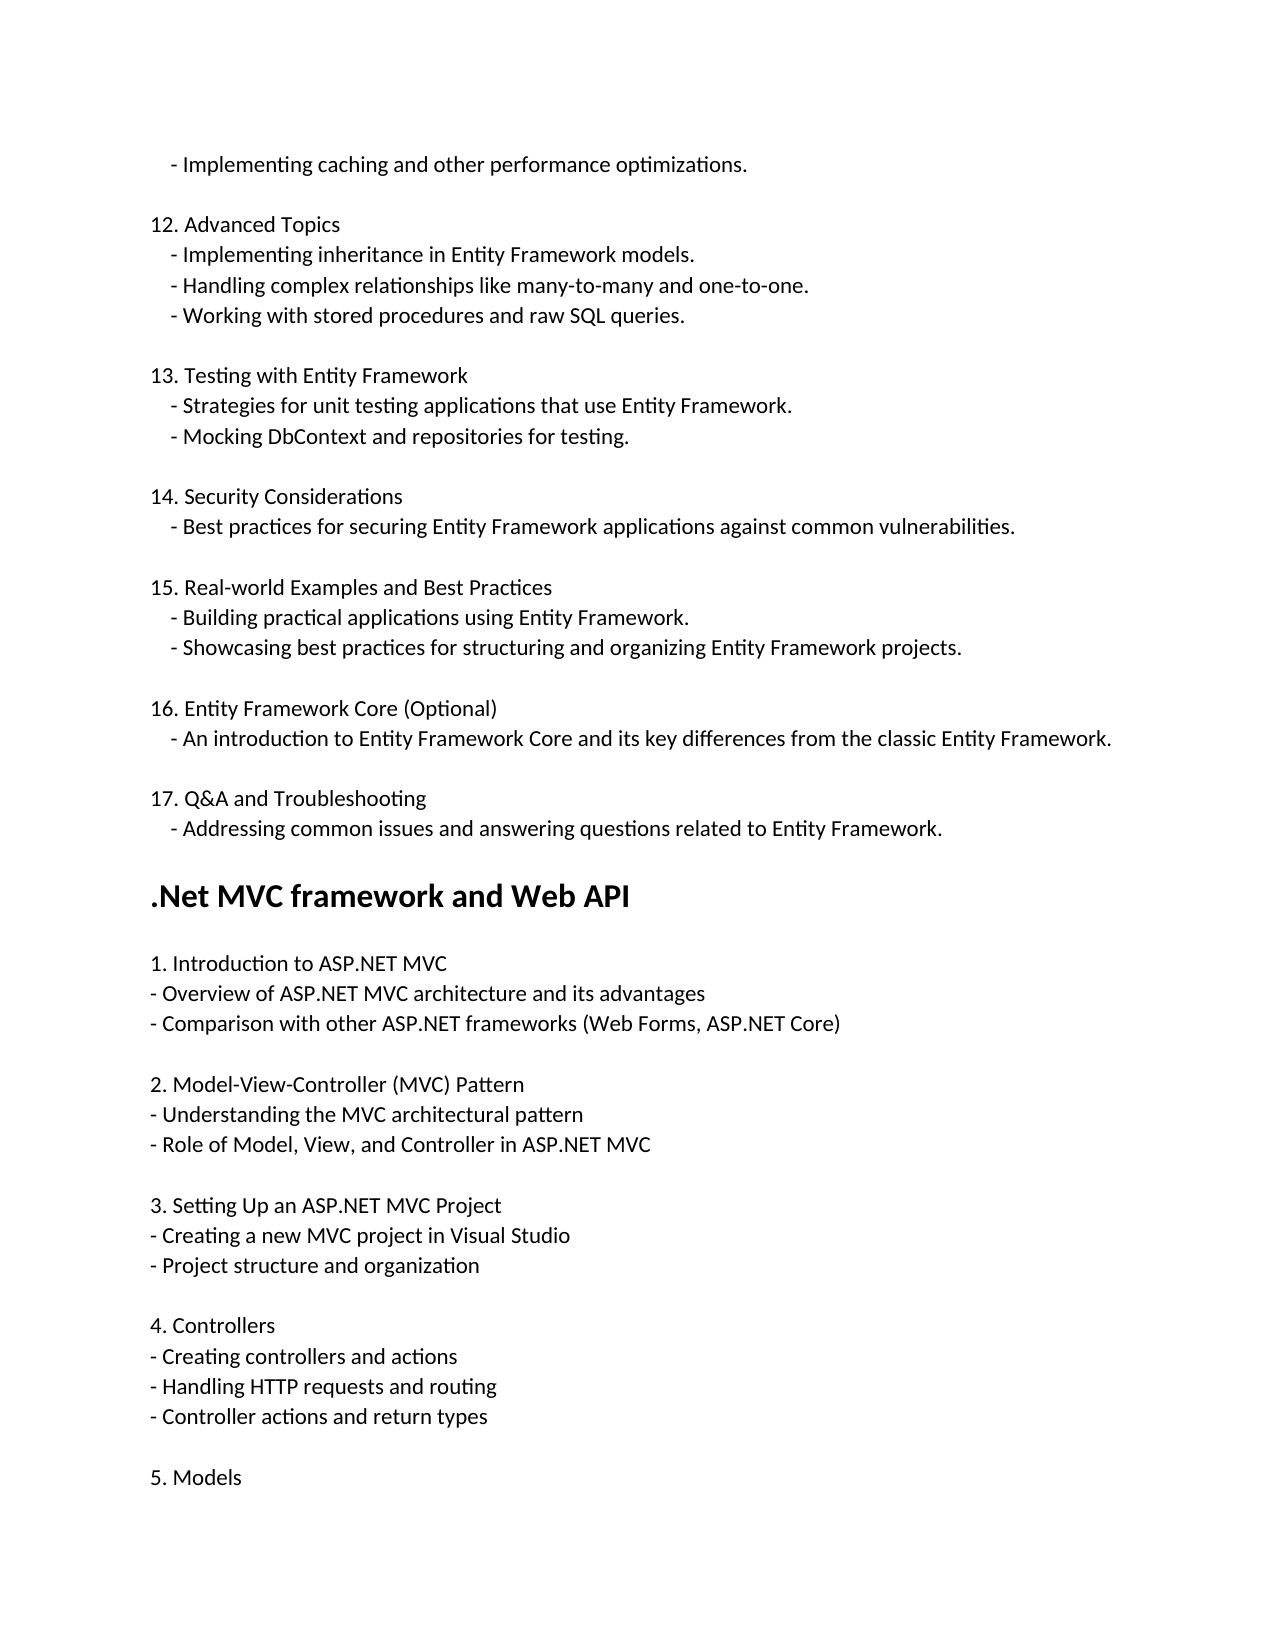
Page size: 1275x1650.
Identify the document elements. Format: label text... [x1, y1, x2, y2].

text 5. Models [150, 1463, 1125, 1491]
text - Building practical applications using Entity Framework. [150, 603, 1125, 631]
text 1. Introduction to ASP.NET MVC [150, 949, 1125, 977]
text - Comparison with other ASP.NET frameworks (Web Forms, ASP.NET Core) [150, 1009, 1125, 1038]
text 2. Model-View-Controller (MVC) Pattern [150, 1070, 1125, 1098]
text - Addressing common issues and answering questions related to Entity Framework. [150, 814, 1125, 843]
text - Working with stored procedures and raw SQL queries. [150, 301, 1125, 329]
text 3. Setting Up an ASP.NET MVC Project [150, 1191, 1125, 1219]
text - Best practices for securing Entity Framework applications against common vulnerabilities. [150, 512, 1125, 541]
text - Creating controllers and actions [150, 1342, 1125, 1370]
text - Handling complex relationships like many-to-many and one-to-one. [150, 271, 1125, 299]
text 15. Real-world Examples and Best Practices [150, 573, 1125, 601]
text - Implementing inheritance in Entity Framework models. [150, 241, 1125, 269]
text .Net MVC framework and Web API [150, 875, 1125, 916]
text - Project structure and organization [150, 1251, 1125, 1279]
text - Implementing caching and other performance optimizations. [150, 150, 1125, 178]
text - Strategies for unit testing applications that use Entity Framework. [150, 392, 1125, 420]
text - Controller actions and return types [150, 1402, 1125, 1430]
text - An introduction to Entity Framework Core and its key differences from the classic Entity Framework. [150, 724, 1125, 752]
text - Understanding the MVC architectural pattern [150, 1100, 1125, 1128]
text - Overview of ASP.NET MVC architecture and its advantages [150, 979, 1125, 1007]
text 13. Testing with Entity Framework [150, 361, 1125, 389]
text - Role of Model, View, and Controller in ASP.NET MVC [150, 1130, 1125, 1158]
text - Showcasing best practices for structuring and organizing Entity Framework projects. [150, 633, 1125, 661]
text 16. Entity Framework Core (Optional) [150, 694, 1125, 722]
text 14. Security Considerations [150, 482, 1125, 510]
text 4. Controllers [150, 1312, 1125, 1340]
text - Handling HTTP requests and routing [150, 1372, 1125, 1400]
text 17. Q&A and Troubleshooting [150, 784, 1125, 812]
text - Creating a new MVC project in Visual Studio [150, 1221, 1125, 1249]
text 12. Advanced Topics [150, 210, 1125, 238]
text - Mocking DbContext and repositories for testing. [150, 422, 1125, 450]
